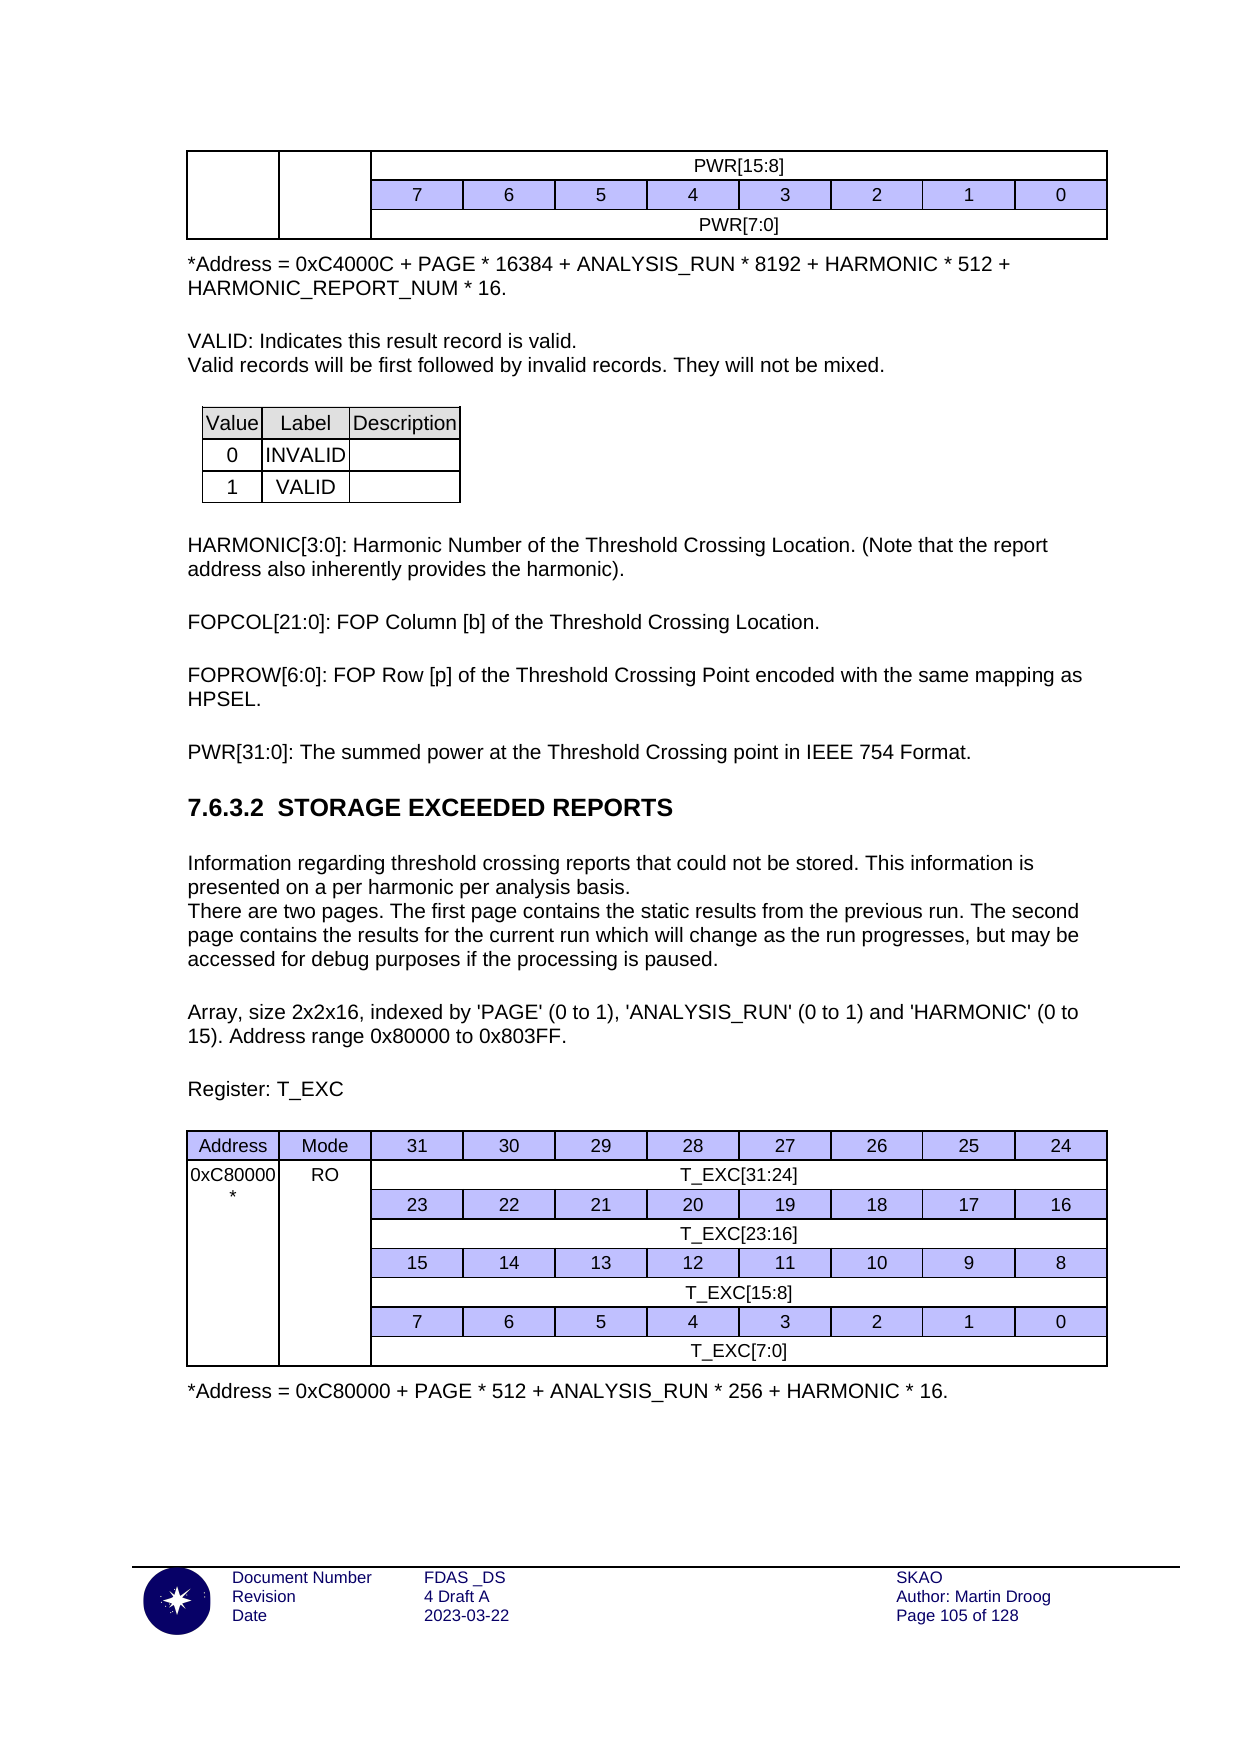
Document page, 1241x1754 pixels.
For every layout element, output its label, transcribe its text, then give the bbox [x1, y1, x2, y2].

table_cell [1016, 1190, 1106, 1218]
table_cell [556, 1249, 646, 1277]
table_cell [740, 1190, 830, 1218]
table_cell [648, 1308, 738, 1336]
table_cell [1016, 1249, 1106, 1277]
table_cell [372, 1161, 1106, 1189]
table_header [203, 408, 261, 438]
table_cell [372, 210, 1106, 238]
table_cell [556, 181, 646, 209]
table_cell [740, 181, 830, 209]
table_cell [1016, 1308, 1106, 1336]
text HARMONIC[3:0]: Harmonic Number of the Threshold Crossing Location. (Note that the report address also inherently provides the harmonic). [187, 532, 1107, 580]
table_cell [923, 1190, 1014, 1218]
text *Address = 0xC4000C + PAGE * 16384 + ANALYSIS_RUN * 8192 + HARMONIC * 512 + HARMONIC_REPORT_NUM * 16. [187, 252, 1107, 300]
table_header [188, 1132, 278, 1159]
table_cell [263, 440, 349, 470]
text Array, size 2x2x16, indexed by 'PAGE' (0 to 1), 'ANALYSIS_RUN' (0 to 1) and 'HARMONIC' (0 to 15). Address range 0x80000 to 0x803FF. [187, 1000, 1107, 1048]
text PWR[31:0]: The summed power at the Threshold Crossing point in IEEE 754 Format. [187, 740, 1107, 764]
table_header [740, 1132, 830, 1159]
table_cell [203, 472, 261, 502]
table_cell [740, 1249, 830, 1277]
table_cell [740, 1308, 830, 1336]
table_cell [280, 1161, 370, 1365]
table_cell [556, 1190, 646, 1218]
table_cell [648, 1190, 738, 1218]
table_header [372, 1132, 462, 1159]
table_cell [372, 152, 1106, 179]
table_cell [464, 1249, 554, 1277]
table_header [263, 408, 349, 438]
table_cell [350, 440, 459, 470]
text Register: T_EXC [187, 1077, 1107, 1101]
text FOPROW[6:0]: FOP Row [p] of the Threshold Crossing Point encoded with the same mapping as HPSEL. [187, 663, 1107, 711]
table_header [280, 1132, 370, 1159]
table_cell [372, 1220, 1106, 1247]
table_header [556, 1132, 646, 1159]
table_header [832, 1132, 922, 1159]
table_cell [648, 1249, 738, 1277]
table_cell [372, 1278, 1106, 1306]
picture [143, 1567, 211, 1635]
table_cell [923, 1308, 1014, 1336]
text Information regarding threshold crossing reports that could not be stored. This information is presented on a per harmonic per analysis basis. There are two pages. The first page contains the static results from the previous run. The second page contains the results for the current run which will change as the run progresses, but may be accessed for debug purposes if the processing is paused. [187, 851, 1107, 971]
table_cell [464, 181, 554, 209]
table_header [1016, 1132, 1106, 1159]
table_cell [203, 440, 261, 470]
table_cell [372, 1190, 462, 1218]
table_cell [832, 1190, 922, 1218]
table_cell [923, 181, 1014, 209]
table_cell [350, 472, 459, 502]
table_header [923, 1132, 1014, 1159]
text VALID: Indicates this result record is valid. Valid records will be first followed by invalid records. They will not be mixed. [187, 329, 1107, 377]
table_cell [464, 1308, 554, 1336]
text FOPCOL[21:0]: FOP Column [b] of the Threshold Crossing Location. [187, 609, 1107, 633]
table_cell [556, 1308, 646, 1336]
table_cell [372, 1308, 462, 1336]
subtitle STORAGE EXCEEDED REPORTS [187, 793, 1107, 822]
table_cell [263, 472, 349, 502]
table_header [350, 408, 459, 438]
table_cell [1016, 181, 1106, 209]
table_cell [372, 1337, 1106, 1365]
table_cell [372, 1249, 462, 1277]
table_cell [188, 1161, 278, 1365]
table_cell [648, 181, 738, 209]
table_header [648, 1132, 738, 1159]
text *Address = 0xC80000 + PAGE * 512 + ANALYSIS_RUN * 256 + HARMONIC * 16. [187, 1379, 1107, 1403]
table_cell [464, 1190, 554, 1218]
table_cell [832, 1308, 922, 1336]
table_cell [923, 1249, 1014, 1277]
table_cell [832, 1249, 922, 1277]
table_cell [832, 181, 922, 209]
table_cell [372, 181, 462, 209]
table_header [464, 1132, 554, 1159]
